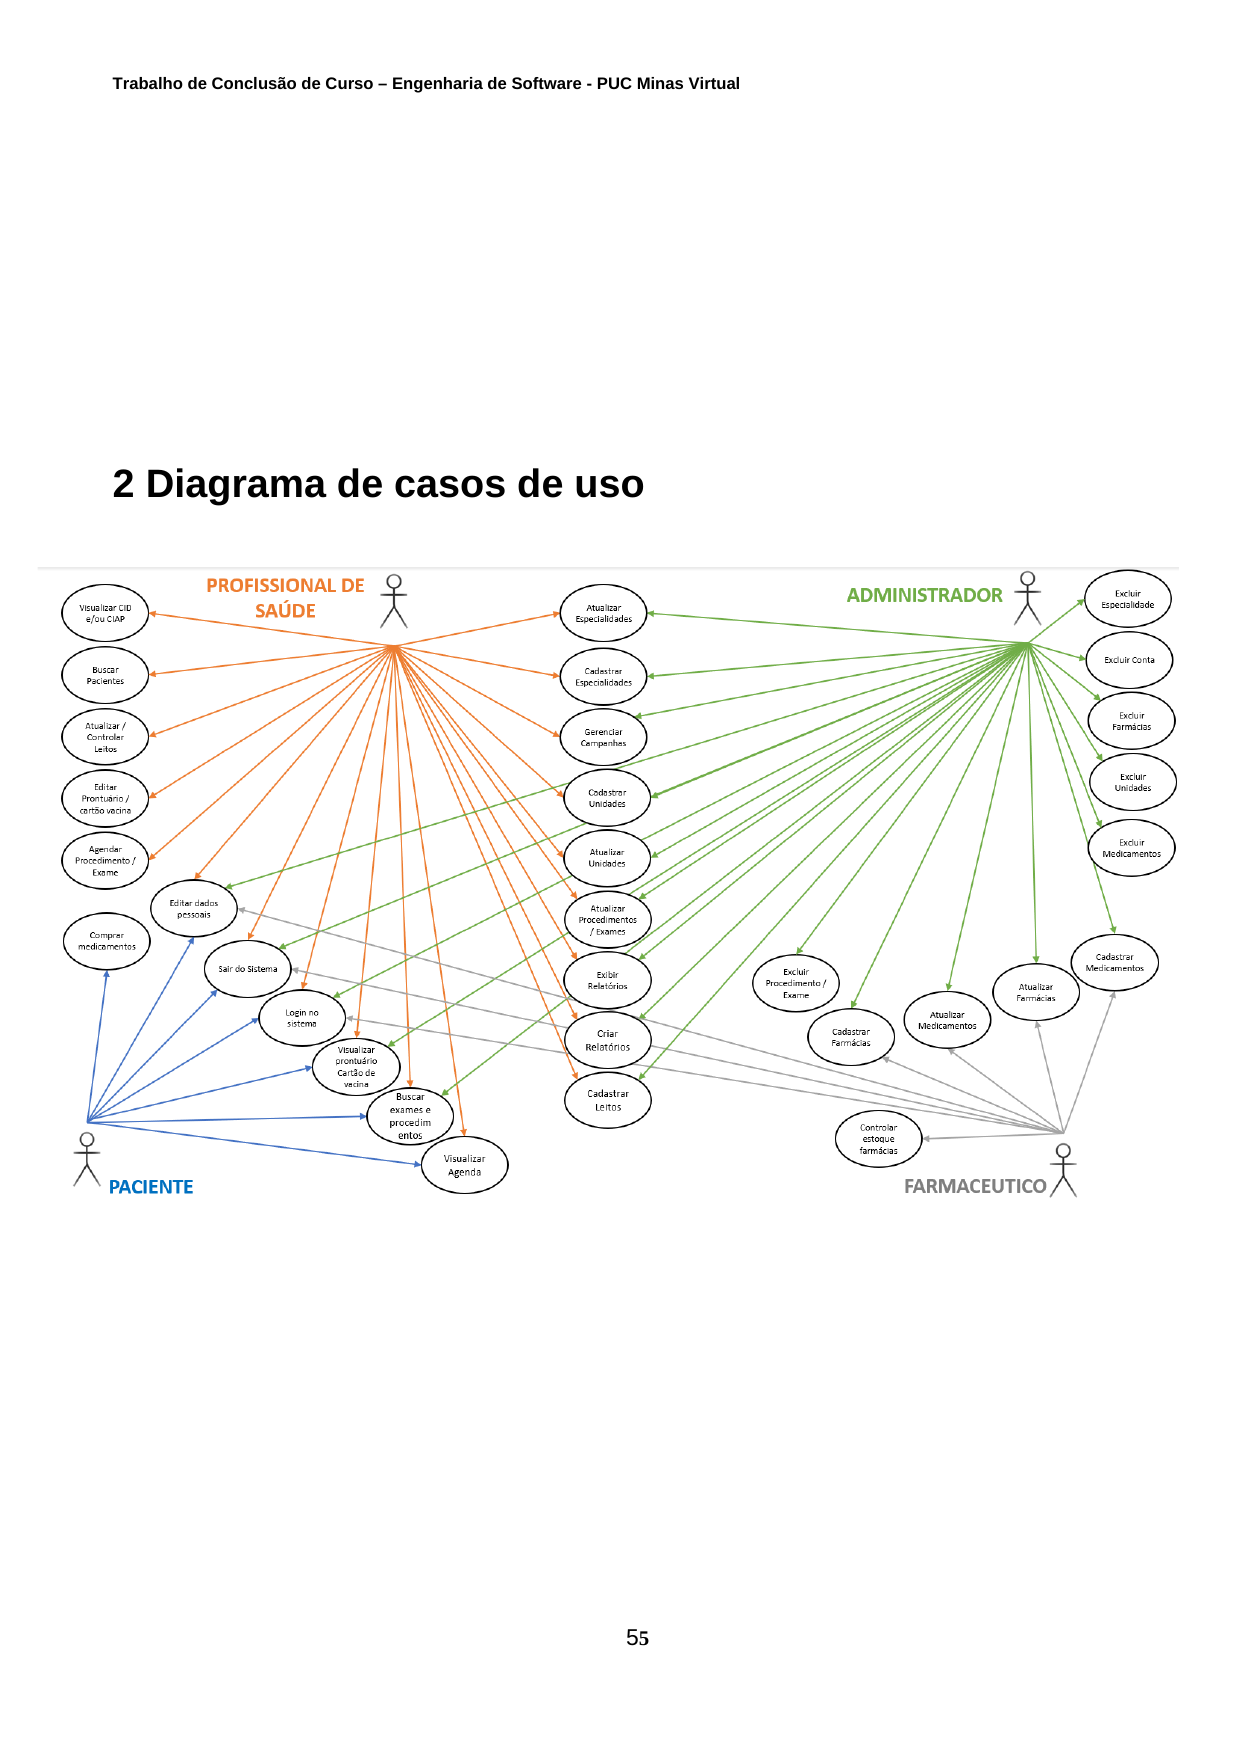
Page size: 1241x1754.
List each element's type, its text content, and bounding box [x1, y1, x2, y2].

subtitle 2 Diagrama de casos de uso [112, 460, 1162, 505]
picture [37, 567, 1179, 1202]
